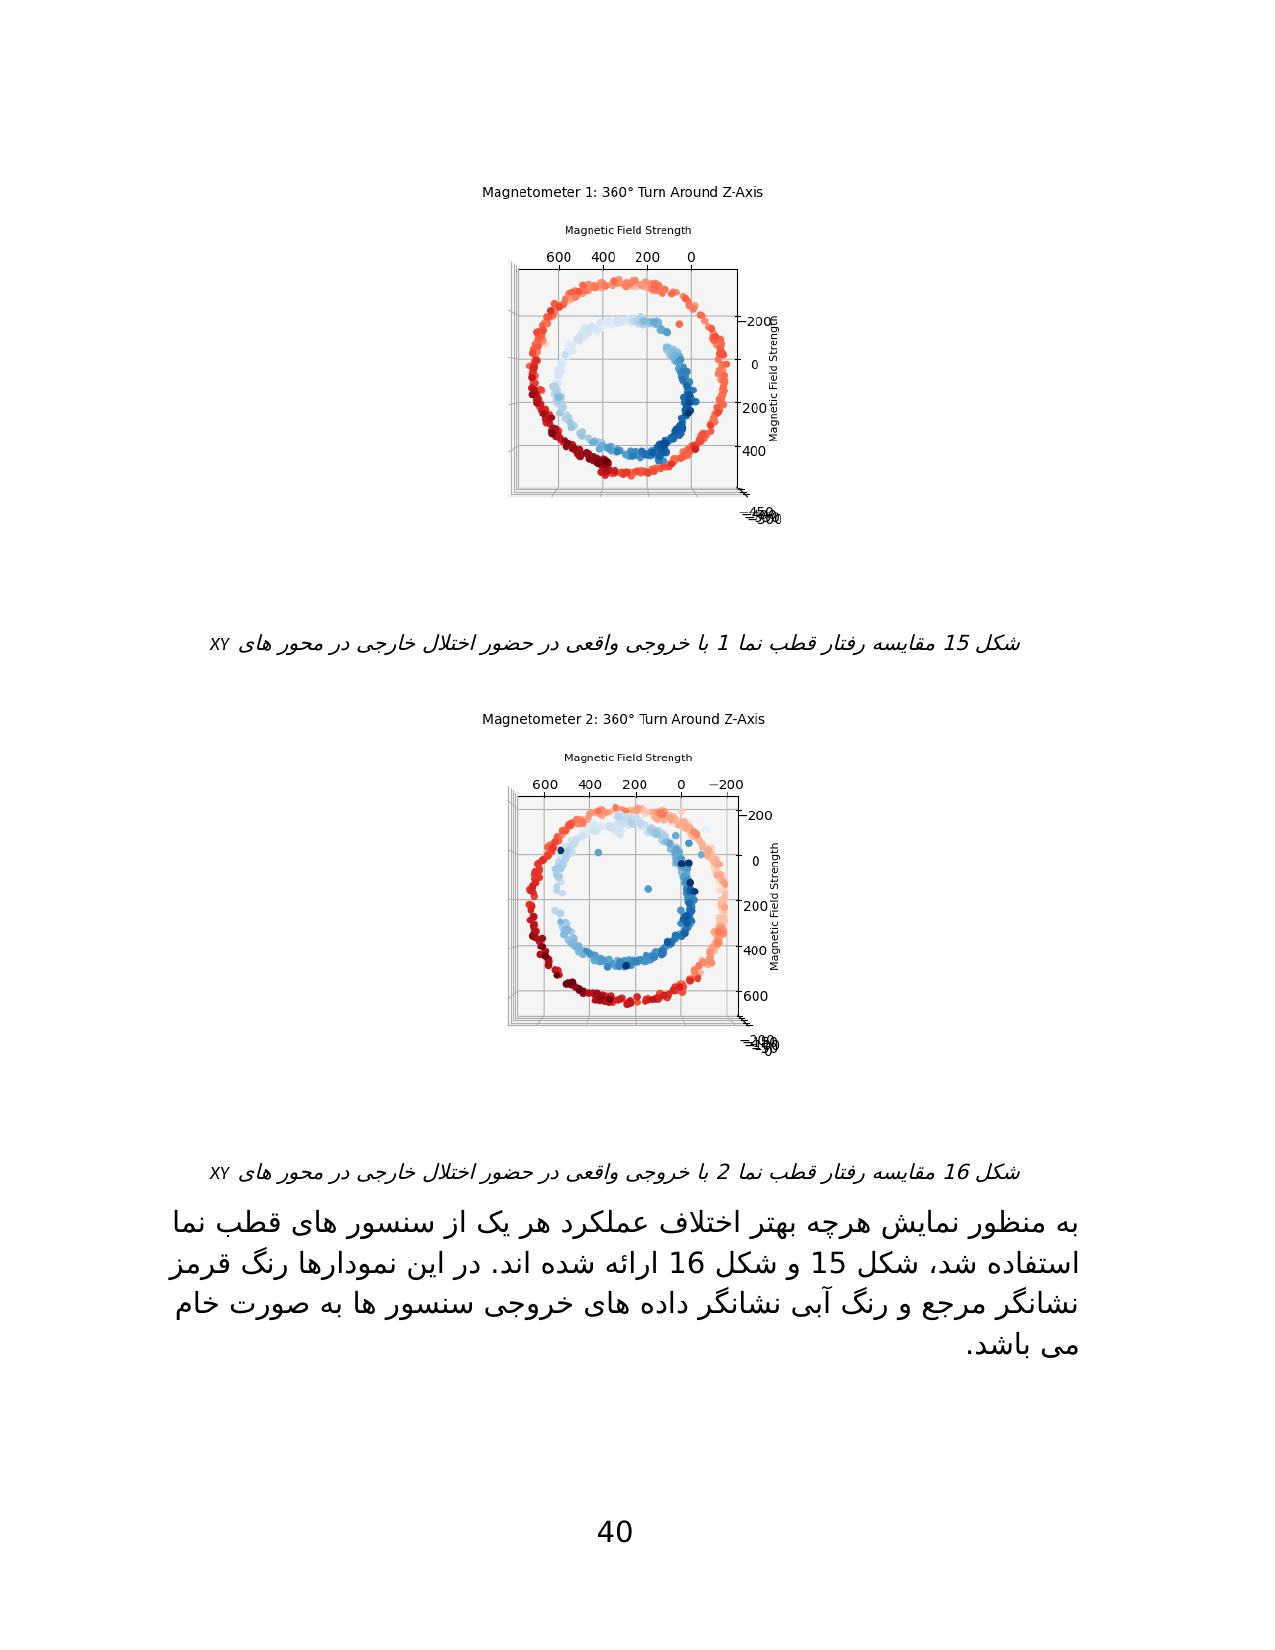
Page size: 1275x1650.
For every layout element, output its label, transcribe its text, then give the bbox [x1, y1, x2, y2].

text شکل 16 مقایسه رفتار قطب نما 2 با خروجی واقعی در حضور اختلال خارجی در محور های XY [150, 1160, 1080, 1184]
text به منظور نمایش هرچه بهتر اختلاف عملکرد هر یک از سنسور های قطب نما استفاده شد، شکل 15 و شکل 16 ارائه شده اند. در این نمودارها رنگ قرمز نشانگر مرجع و رنگ آبی نشانگر داده های خروجی سنسور ها به صورت خام می باشد. [150, 1205, 1080, 1362]
picture [306, 676, 924, 1139]
picture [308, 150, 922, 610]
text شکل 15 مقایسه رفتار قطب نما 1 با خروجی واقعی در حضور اختلال خارجی در محور های XY [150, 631, 1080, 655]
